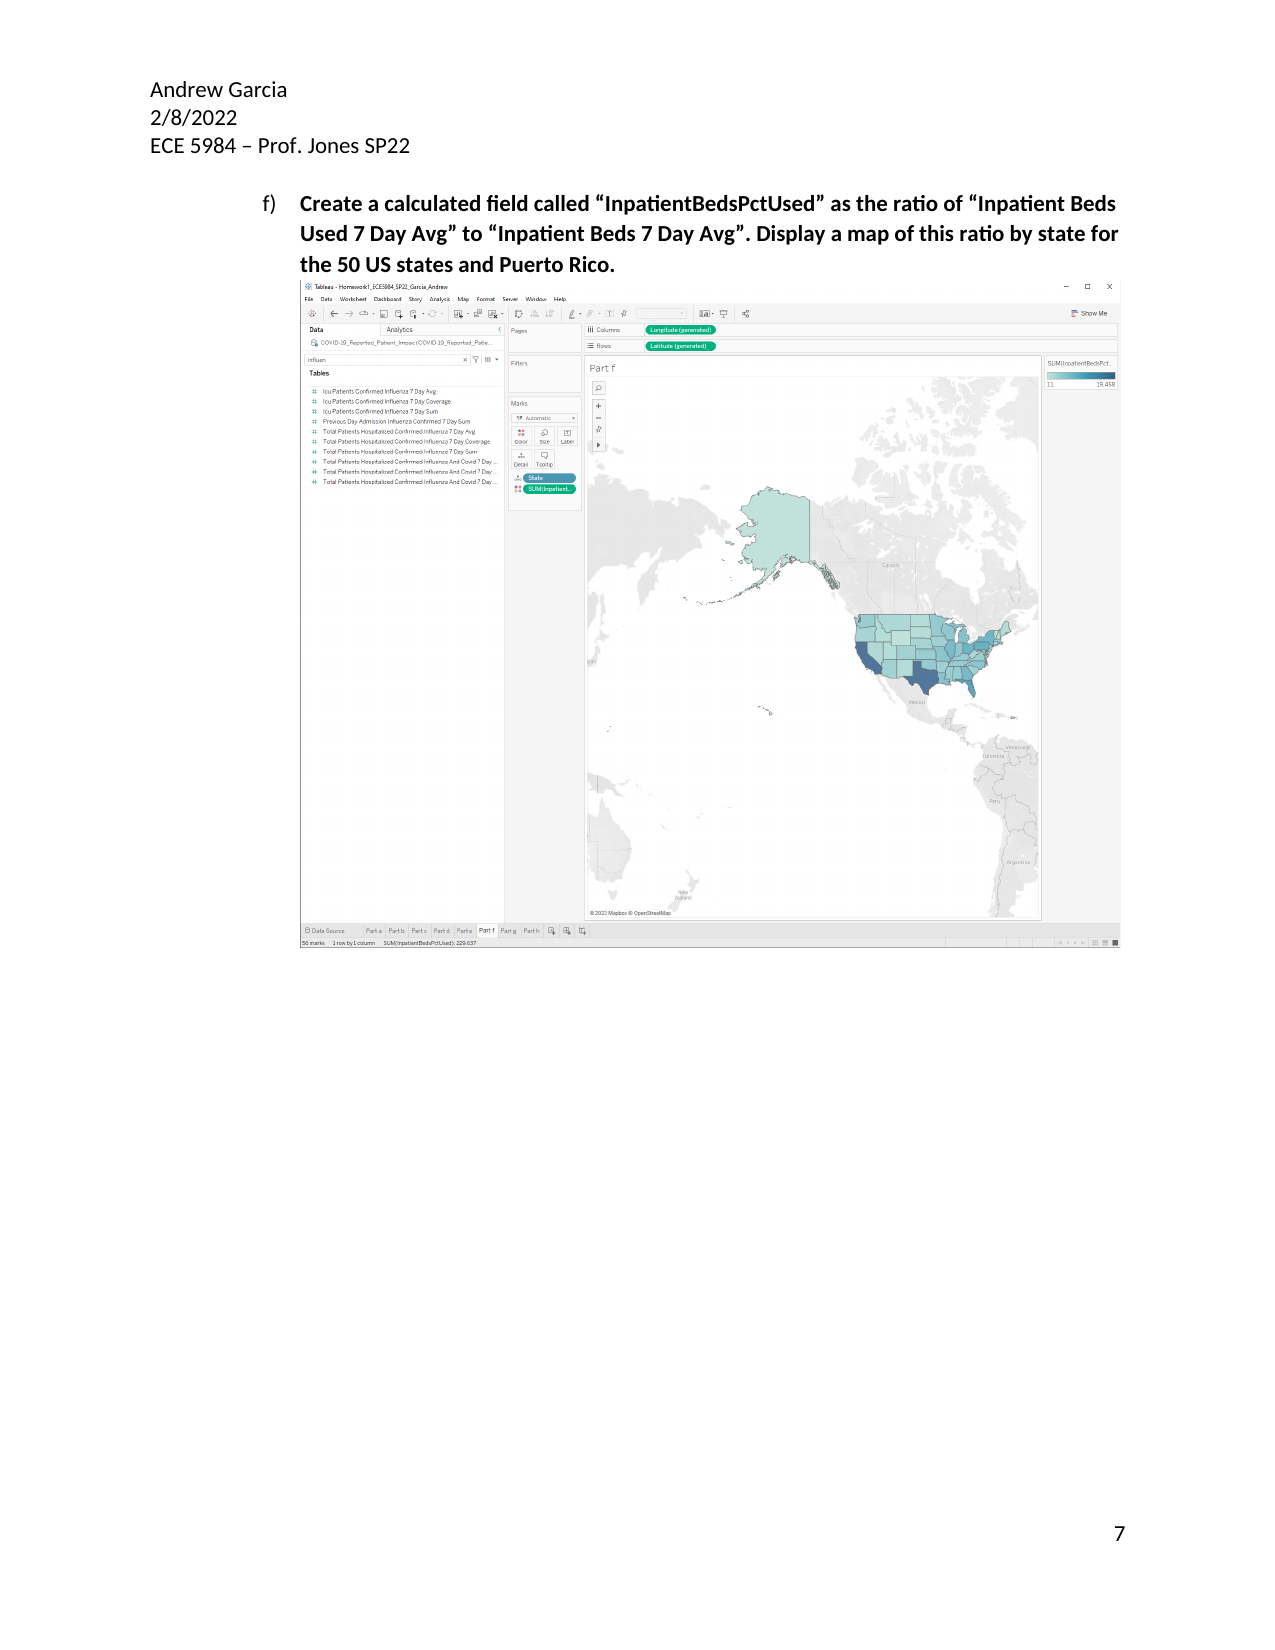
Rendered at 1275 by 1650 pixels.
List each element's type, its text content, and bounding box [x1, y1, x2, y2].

picture [300, 280, 1121, 948]
